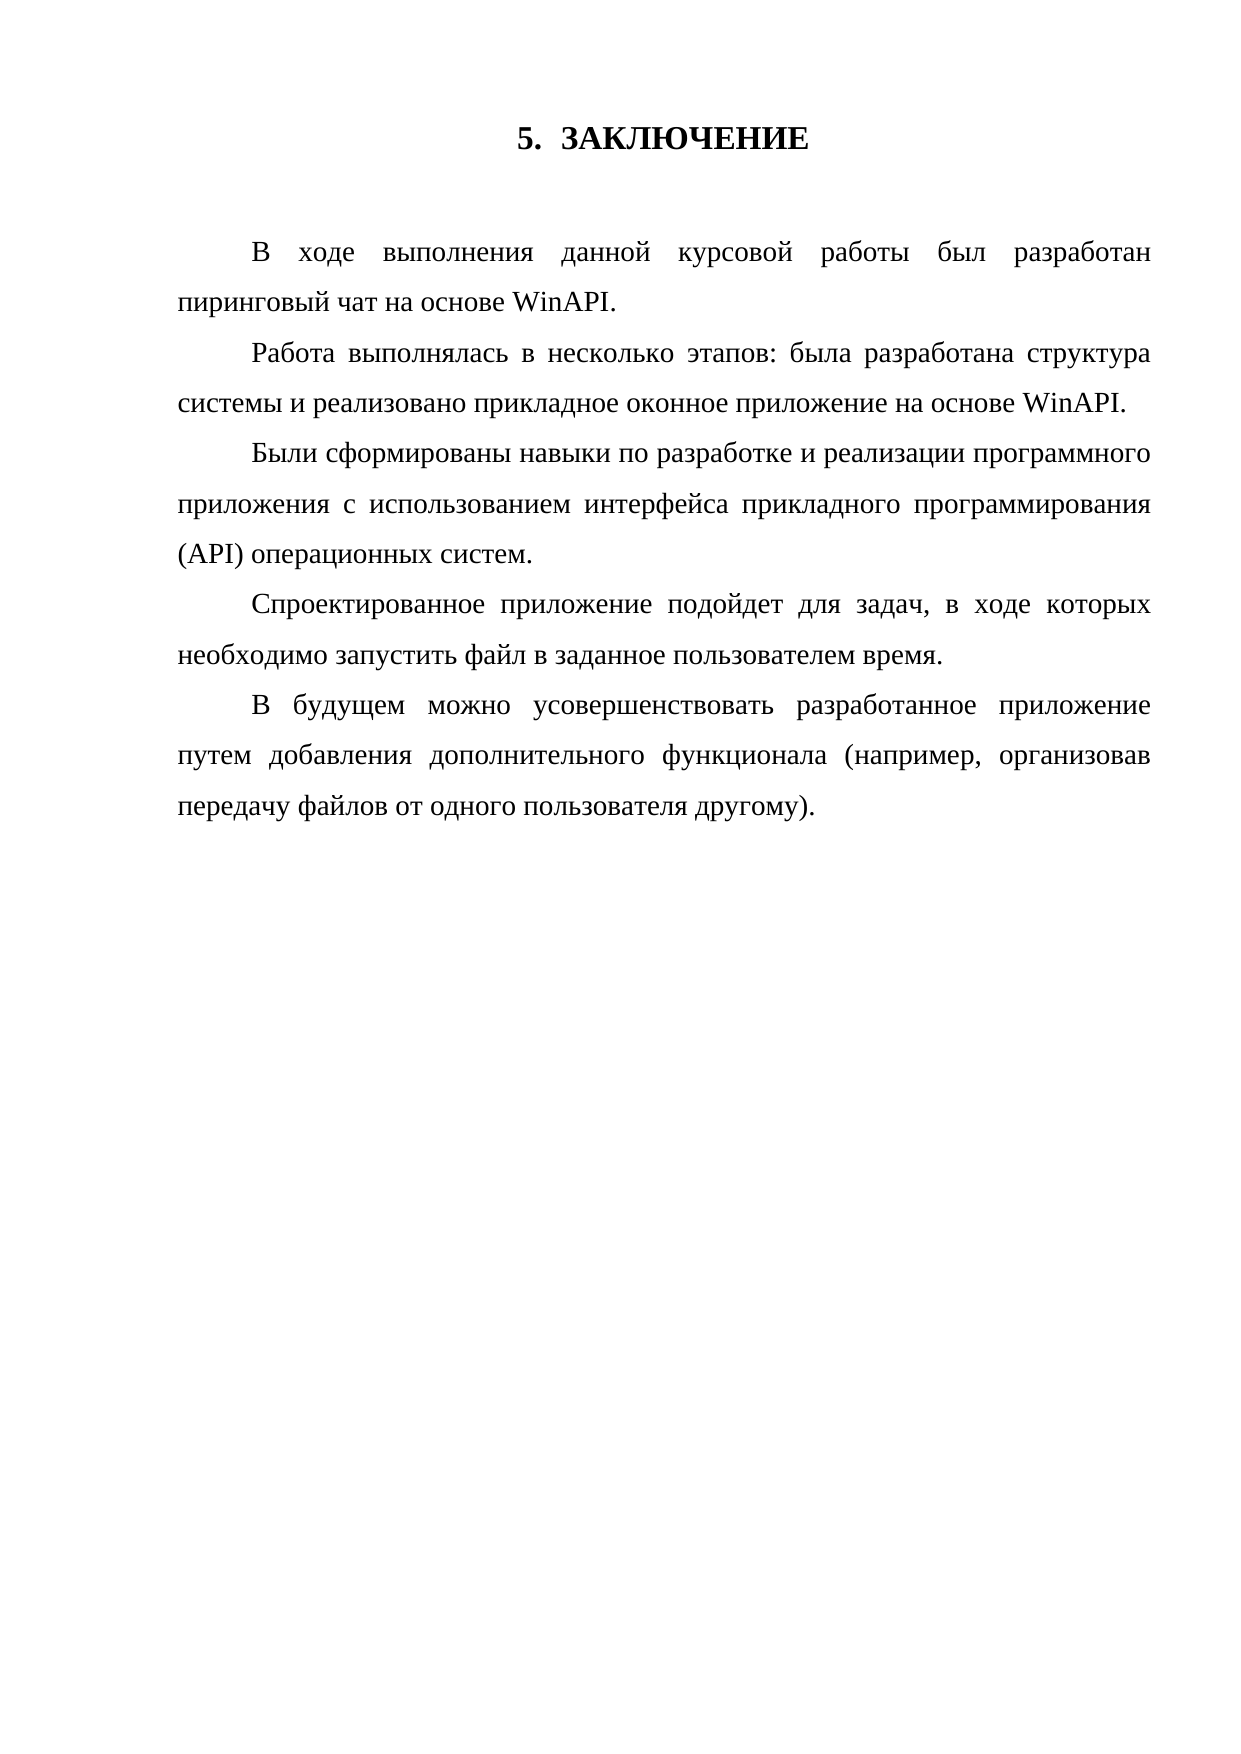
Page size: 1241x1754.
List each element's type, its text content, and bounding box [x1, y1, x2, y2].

text В будущем можно усовершенствовать разработанное приложение путем добавления дополнительного функционала (например, организовав передачу файлов от одного пользователя другому). [177, 687, 1152, 821]
text В ходе выполнения данной курсовой работы был разработан пиринговый чат на основе WinAPI. [177, 234, 1152, 318]
text Работа выполнялась в несколько этапов: была разработана структура системы и реализовано прикладное оконное приложение на основе WinAPI. [177, 335, 1152, 419]
text Спроектированное приложение подойдет для задач, в ходе которых необходимо запустить файл в заданное пользователем время. [177, 586, 1152, 670]
subtitle 5. ЗАКЛЮЧЕНИЕ [517, 118, 1152, 156]
text Были сформированы навыки по разработке и реализации программного приложения с использованием интерфейса прикладного программирования (АРI) операционных систем. [177, 436, 1152, 570]
